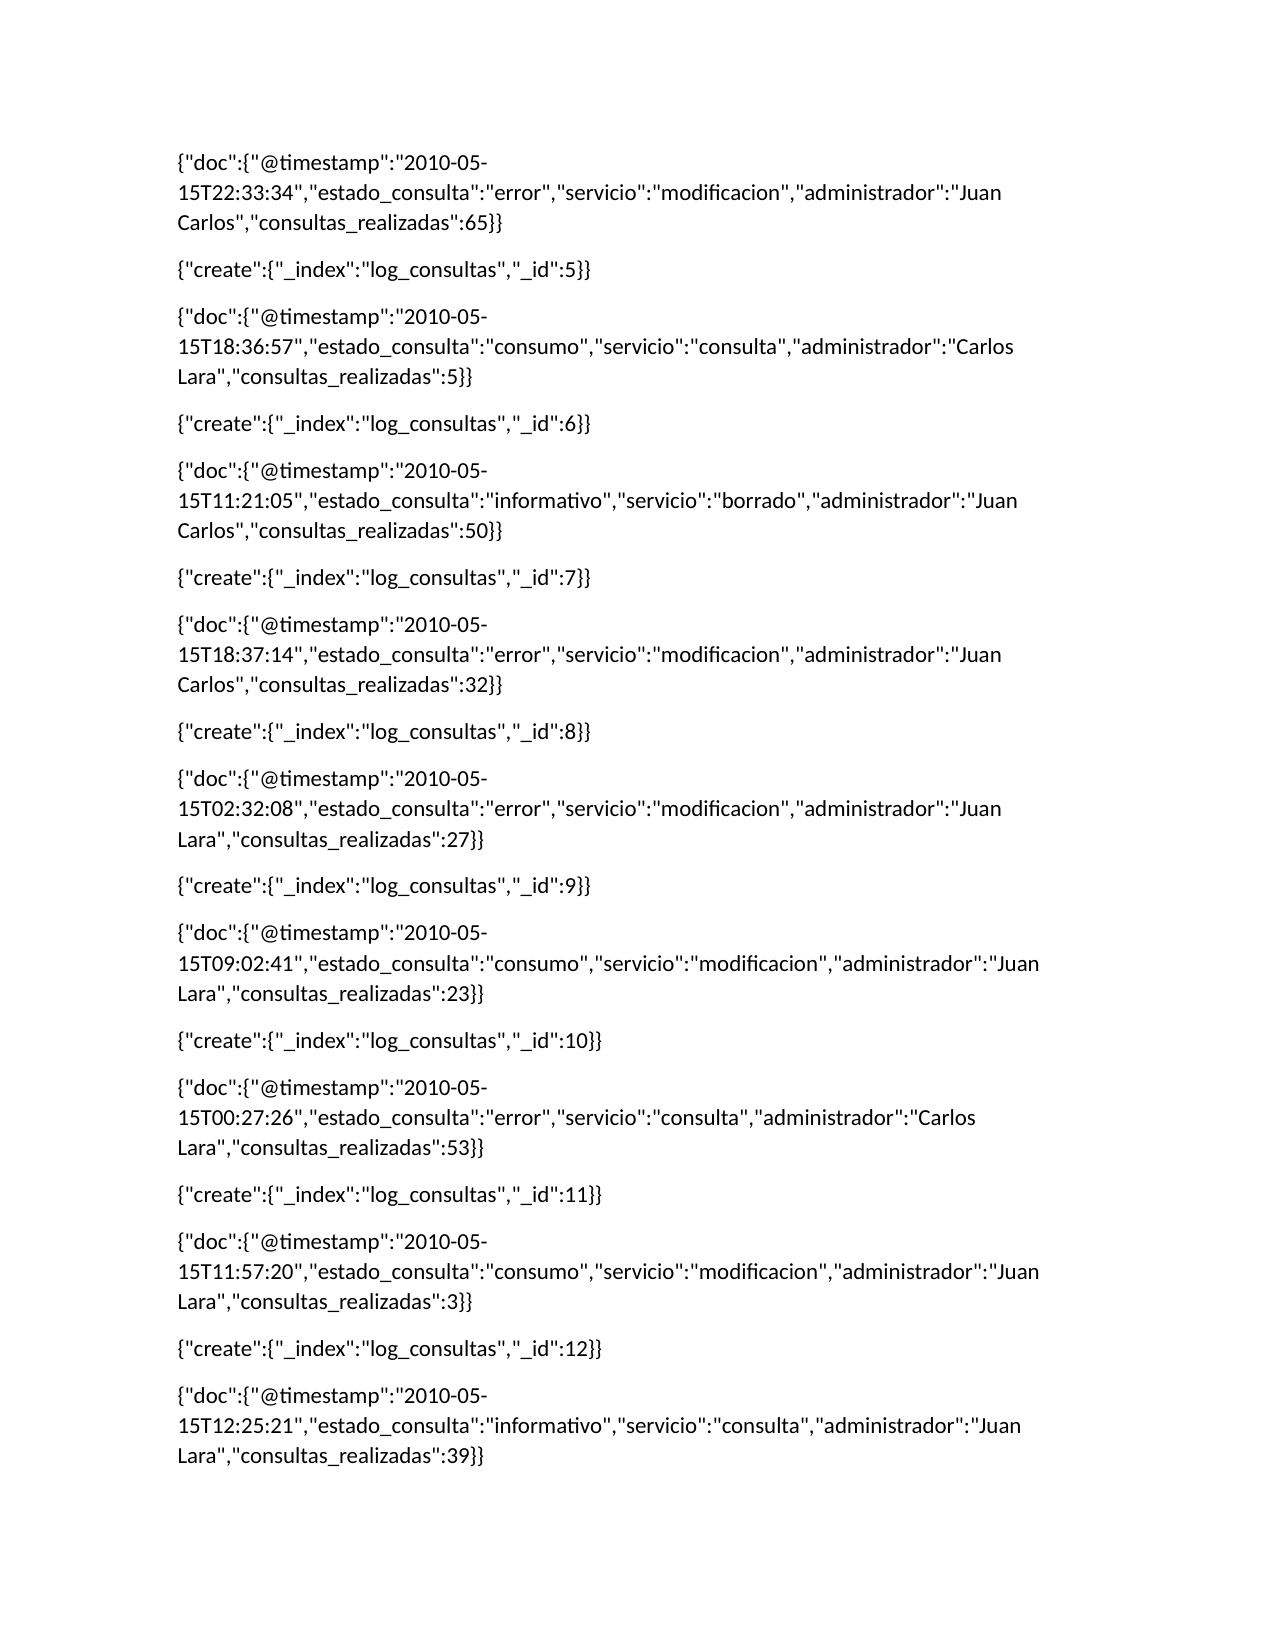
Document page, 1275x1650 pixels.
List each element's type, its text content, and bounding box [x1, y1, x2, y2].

text {"doc":{"@timestamp":"2010-05-15T18:36:57","estado_consulta":"consumo","servicio":"consulta","administrador":"Carlos Lara","consultas_realizadas":5}} [177, 302, 1098, 390]
text {"create":{"_index":"log_consultas","_id":5}} [177, 255, 1098, 283]
text {"create":{"_index":"log_consultas","_id":6}} [177, 409, 1098, 437]
text {"create":{"_index":"log_consultas","_id":8}} [177, 717, 1098, 745]
text {"create":{"_index":"log_consultas","_id":12}} [177, 1334, 1098, 1362]
text {"doc":{"@timestamp":"2010-05-15T11:57:20","estado_consulta":"consumo","servicio":"modificacion","administrador":"Juan Lara","consultas_realizadas":3}} [177, 1227, 1098, 1315]
text {"doc":{"@timestamp":"2010-05-15T00:27:26","estado_consulta":"error","servicio":"consulta","administrador":"Carlos Lara","consultas_realizadas":53}} [177, 1073, 1098, 1161]
text {"doc":{"@timestamp":"2010-05-15T09:02:41","estado_consulta":"consumo","servicio":"modificacion","administrador":"Juan Lara","consultas_realizadas":23}} [177, 918, 1098, 1007]
text {"create":{"_index":"log_consultas","_id":7}} [177, 563, 1098, 591]
text {"doc":{"@timestamp":"2010-05-15T12:25:21","estado_consulta":"informativo","servicio":"consulta","administrador":"Juan Lara","consultas_realizadas":39}} [177, 1381, 1098, 1469]
text {"doc":{"@timestamp":"2010-05-15T11:21:05","estado_consulta":"informativo","servicio":"borrado","administrador":"Juan Carlos","consultas_realizadas":50}} [177, 456, 1098, 544]
text {"doc":{"@timestamp":"2010-05-15T02:32:08","estado_consulta":"error","servicio":"modificacion","administrador":"Juan Lara","consultas_realizadas":27}} [177, 764, 1098, 853]
text {"doc":{"@timestamp":"2010-05-15T18:37:14","estado_consulta":"error","servicio":"modificacion","administrador":"Juan Carlos","consultas_realizadas":32}} [177, 610, 1098, 698]
text {"create":{"_index":"log_consultas","_id":9}} [177, 872, 1098, 899]
text {"doc":{"@timestamp":"2010-05-15T22:33:34","estado_consulta":"error","servicio":"modificacion","administrador":"Juan Carlos","consultas_realizadas":65}} [177, 148, 1098, 236]
text {"create":{"_index":"log_consultas","_id":10}} [177, 1026, 1098, 1054]
text {"create":{"_index":"log_consultas","_id":11}} [177, 1180, 1098, 1208]
